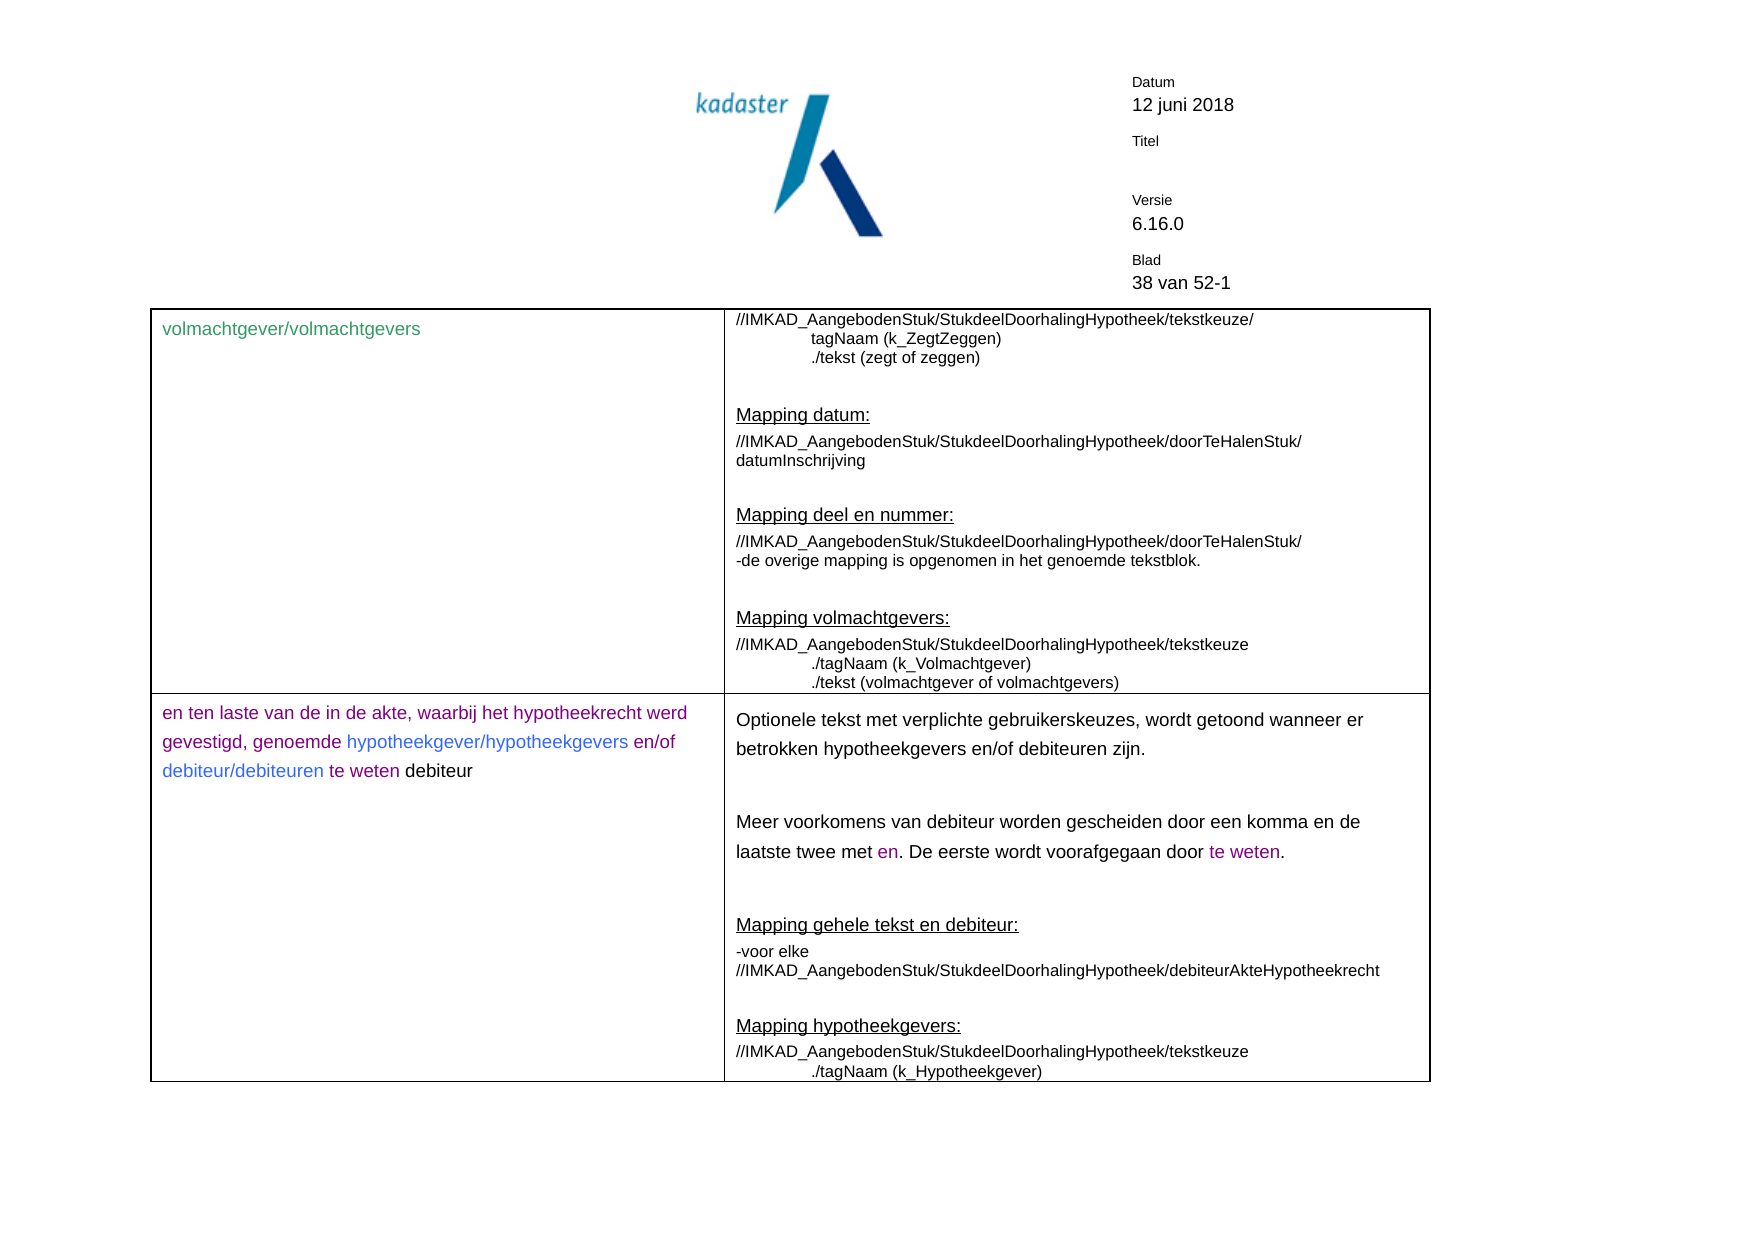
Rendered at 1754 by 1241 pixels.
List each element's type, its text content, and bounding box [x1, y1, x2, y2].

picture [679, 70, 898, 253]
